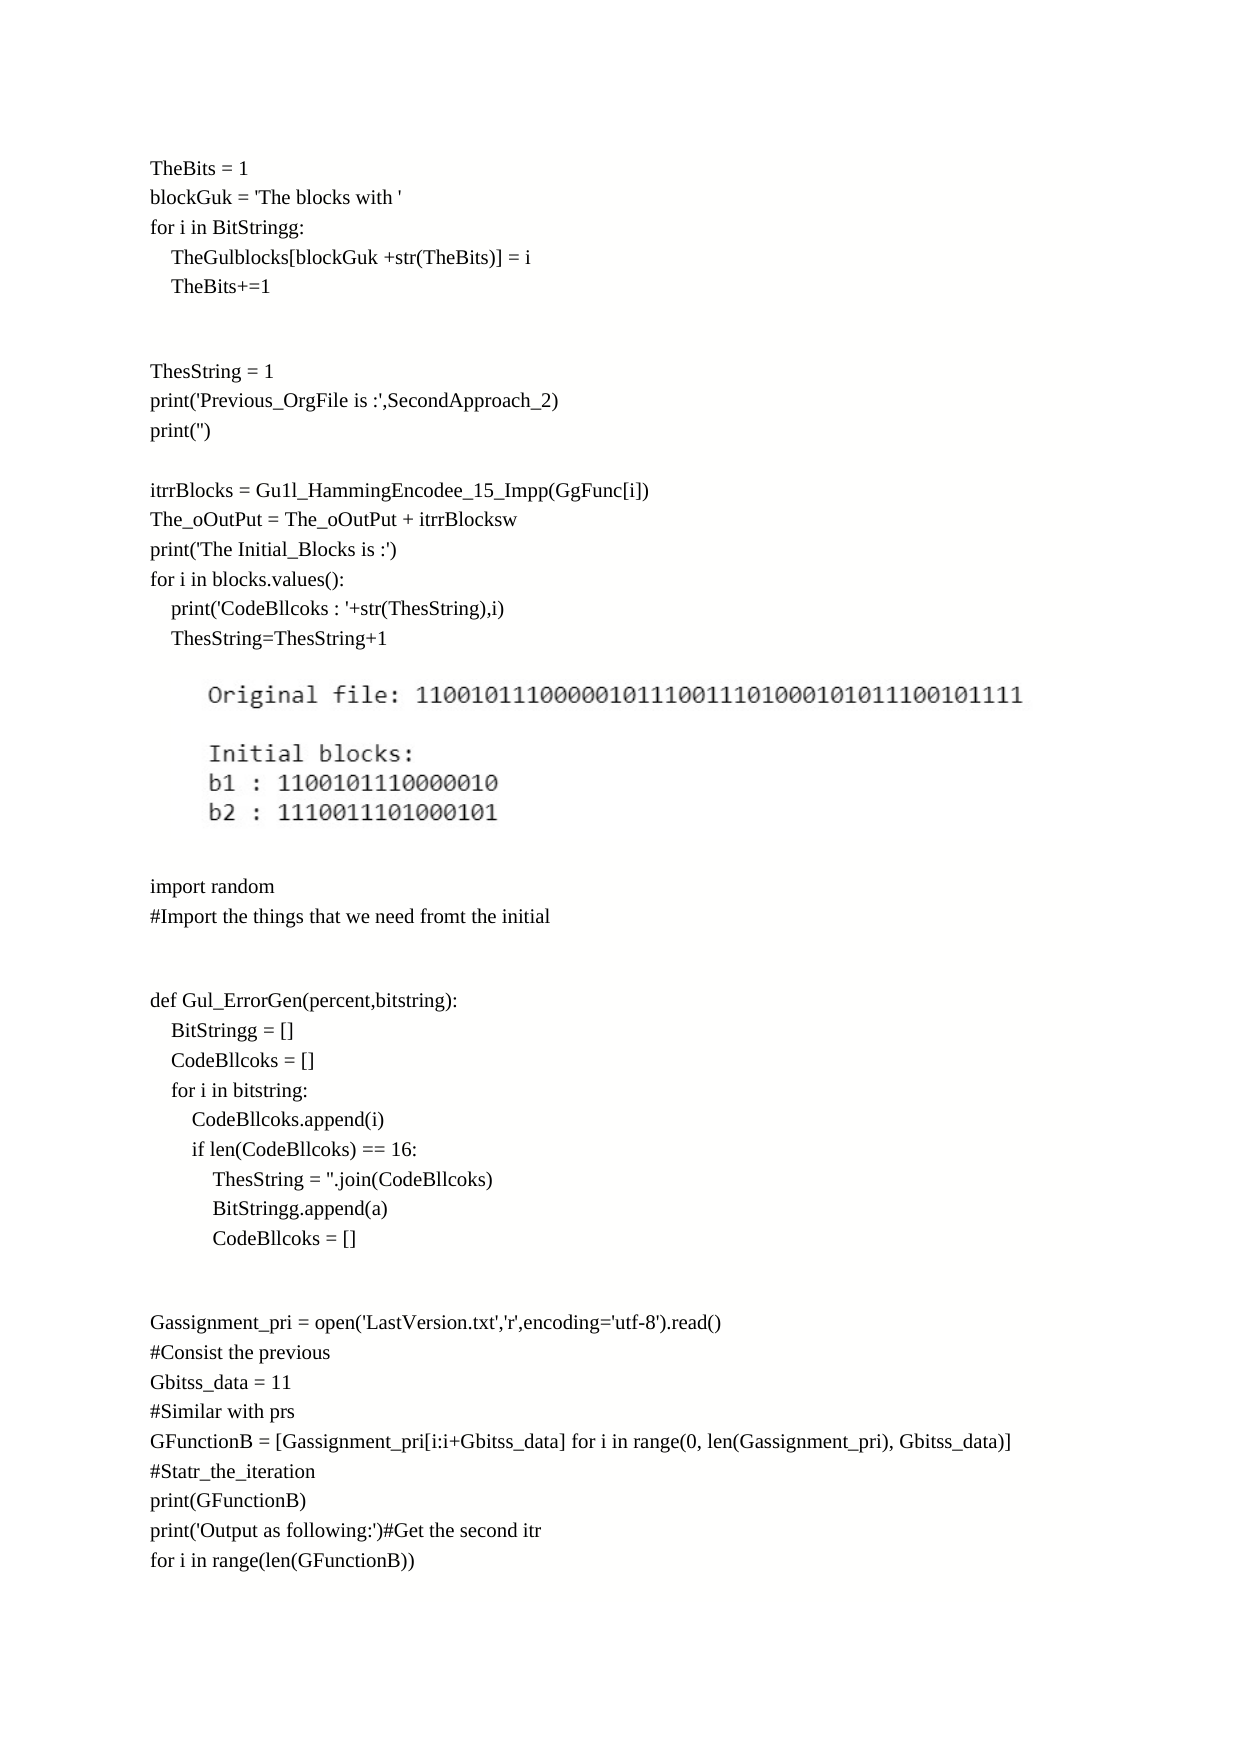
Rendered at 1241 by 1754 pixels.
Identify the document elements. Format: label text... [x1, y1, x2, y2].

text import random [150, 869, 1090, 898]
text print('Previous_OrgFile is :',SecondApproach_2) [150, 383, 1090, 412]
text #Consist the previous [150, 1334, 1090, 1364]
text BitStringg.append(a) [150, 1191, 1090, 1220]
text for i in bitstring: [150, 1072, 1090, 1102]
text BitStringg = [] [150, 1012, 1090, 1042]
text #Import the things that we need fromt the initial [150, 898, 1090, 928]
text ThesString=ThesString+1 [150, 620, 1090, 650]
text ThesString = 1 [150, 353, 1090, 383]
text Gassignment_pri = open('LastVersion.txt','r',encoding='utf-8').read() [150, 1305, 1090, 1334]
text print('CodeBllcoks : '+str(ThesString),i) [150, 591, 1090, 620]
text CodeBllcoks = [] [150, 1220, 1090, 1250]
text CodeBllcoks = [] [150, 1042, 1090, 1072]
text TheBits = 1 [150, 150, 1090, 180]
text Gbitss_data = 11 [150, 1364, 1090, 1394]
text blockGuk = 'The blocks with ' [150, 180, 1090, 209]
text for i in range(len(GFunctionB)) [150, 1542, 1090, 1572]
text #Statr_the_iteration [150, 1453, 1090, 1483]
text print(GFunctionB) [150, 1483, 1090, 1512]
text for i in BitStringg: [150, 209, 1090, 239]
text GFunctionB = [Gassignment_pri[i:i+Gbitss_data] for i in range(0, len(Gassignment_pri), Gbitss_data)] [150, 1423, 1090, 1453]
text print('') [150, 412, 1090, 442]
text print('The Initial_Blocks is :') [150, 531, 1090, 561]
text ThesString = ''.join(CodeBllcoks) [150, 1161, 1090, 1191]
text CodeBllcoks.append(i) [150, 1102, 1090, 1131]
text def Gul_ErrorGen(percent,bitstring): [150, 983, 1090, 1012]
text print('Output as following:')#Get the second itr [150, 1512, 1090, 1542]
text itrrBlocks = Gu1l_HammingEncodee_15_Impp(GgFunc[i]) [150, 472, 1090, 502]
text TheBits+=1 [150, 269, 1090, 298]
picture [170, 679, 1112, 839]
text if len(CodeBllcoks) == 16: [150, 1131, 1090, 1161]
text for i in blocks.values(): [150, 561, 1090, 591]
text The_oOutPut = The_oOutPut + itrrBlocksw [150, 502, 1090, 531]
text #Similar with prs [150, 1394, 1090, 1423]
text TheGulblocks[blockGuk +str(TheBits)] = i [150, 239, 1090, 269]
